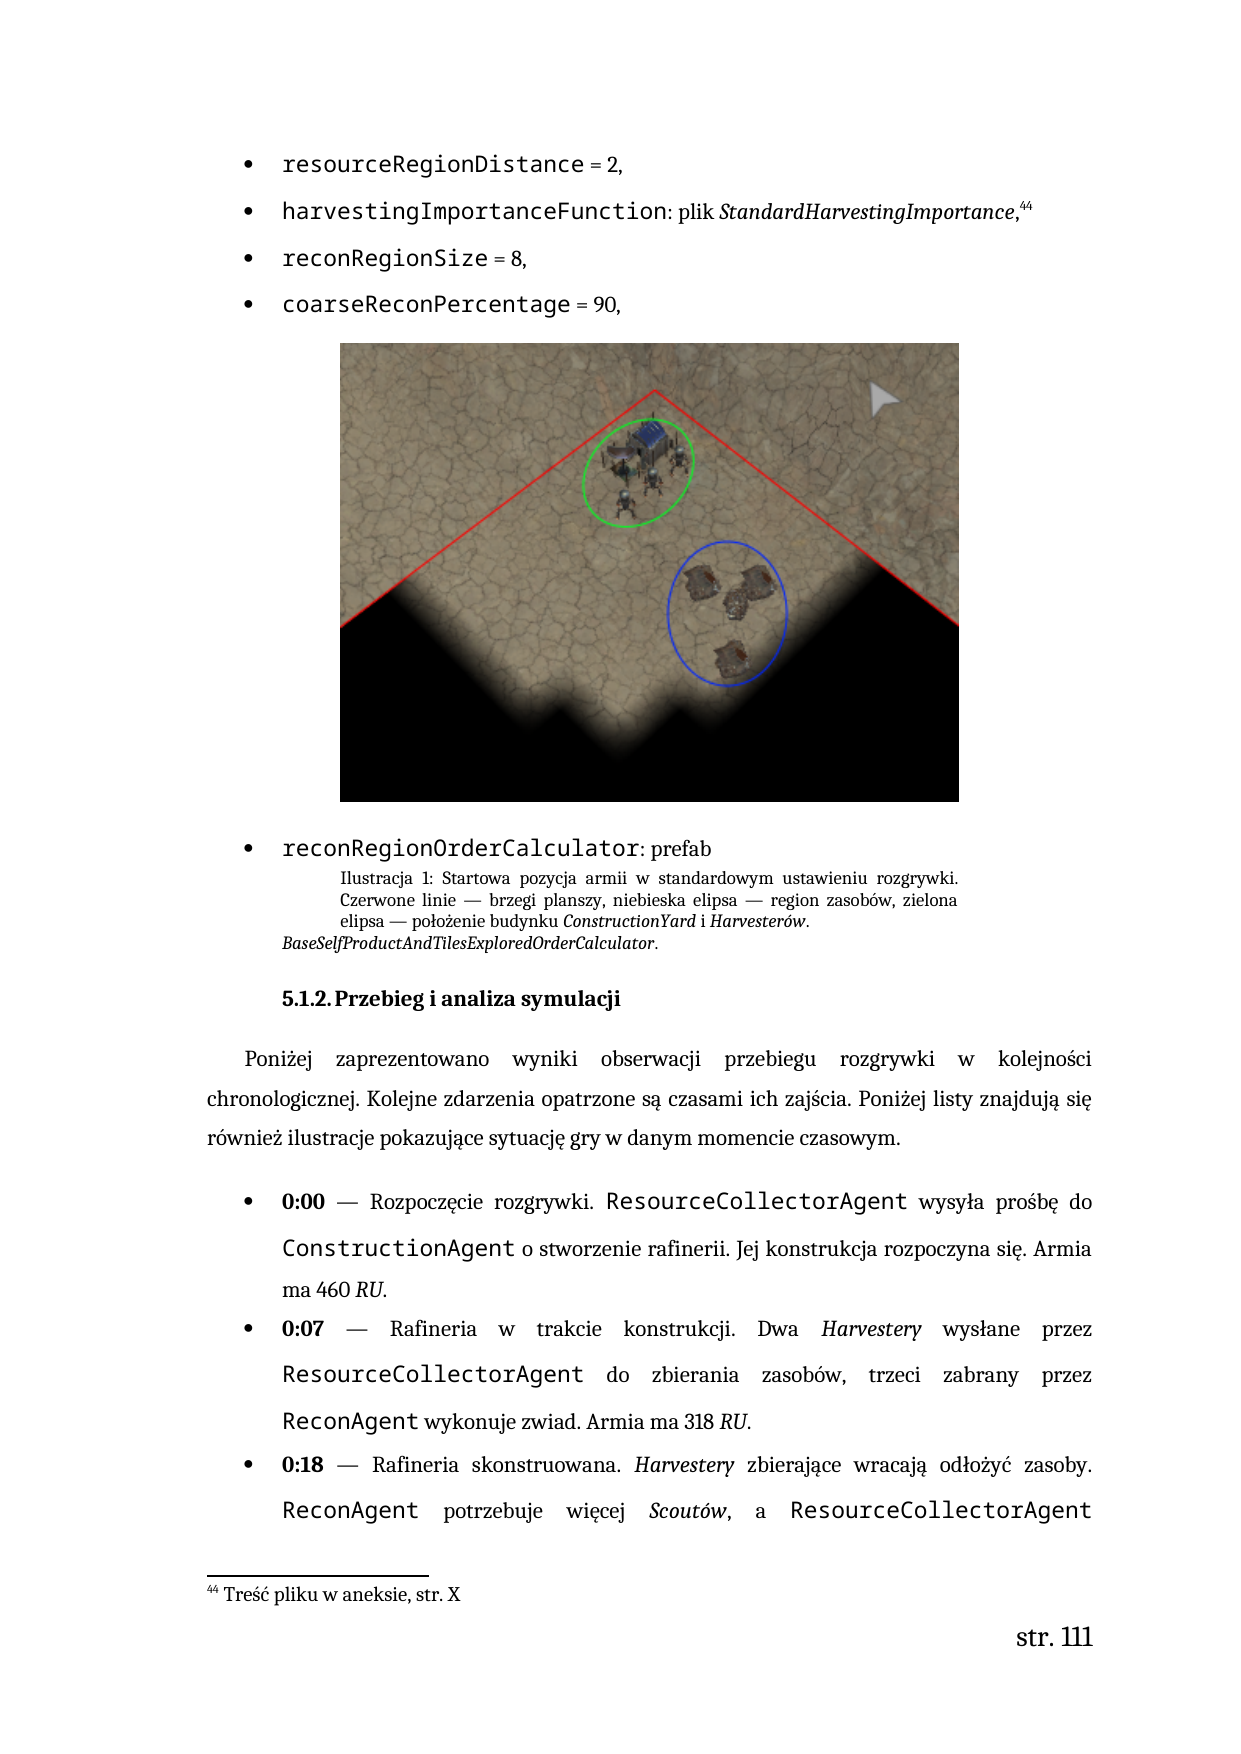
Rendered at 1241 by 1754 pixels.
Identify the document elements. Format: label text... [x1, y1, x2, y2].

list harvestingImportanceFunction: plik StandardHarvestingImportance, [244, 194, 1092, 226]
list 0:07 — Rafineria w trakcie konstrukcji. Dwa Harvestery wysłane przez ResourceCollectorAgent do zbierania zasobów, trzeci zabrany przez ReconAgent wykonuje zwiad. Armia ma 318 RU. [244, 1316, 1092, 1436]
list 0:00 — Rozpoczęcie rozgrywki. ResourceCollectorAgent wysyła prośbę do ConstructionAgent o stworzenie rafinerii. Jej konstrukcja rozpoczyna się. Armia ma 460 RU. [244, 1185, 1092, 1303]
subtitle Przebieg i analiza symulacji [282, 986, 1092, 1012]
text Poniżej zaprezentowano wyniki obserwacji przebiegu rozgrywki w kolejności chronologicznej. Kolejne zdarzenia opatrzone są czasami ich zajścia. Poniżej listy znajdują się również ilustracje pokazujące sytuację gry w danym momencie czasowym. [207, 1046, 1092, 1151]
list resourceRegionDistance = 2, [244, 148, 1092, 179]
picture [340, 343, 959, 802]
list reconRegionSize = 8, [244, 241, 1092, 273]
list coarseReconPercentage = 90, [244, 288, 1092, 319]
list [244, 1452, 1092, 1525]
